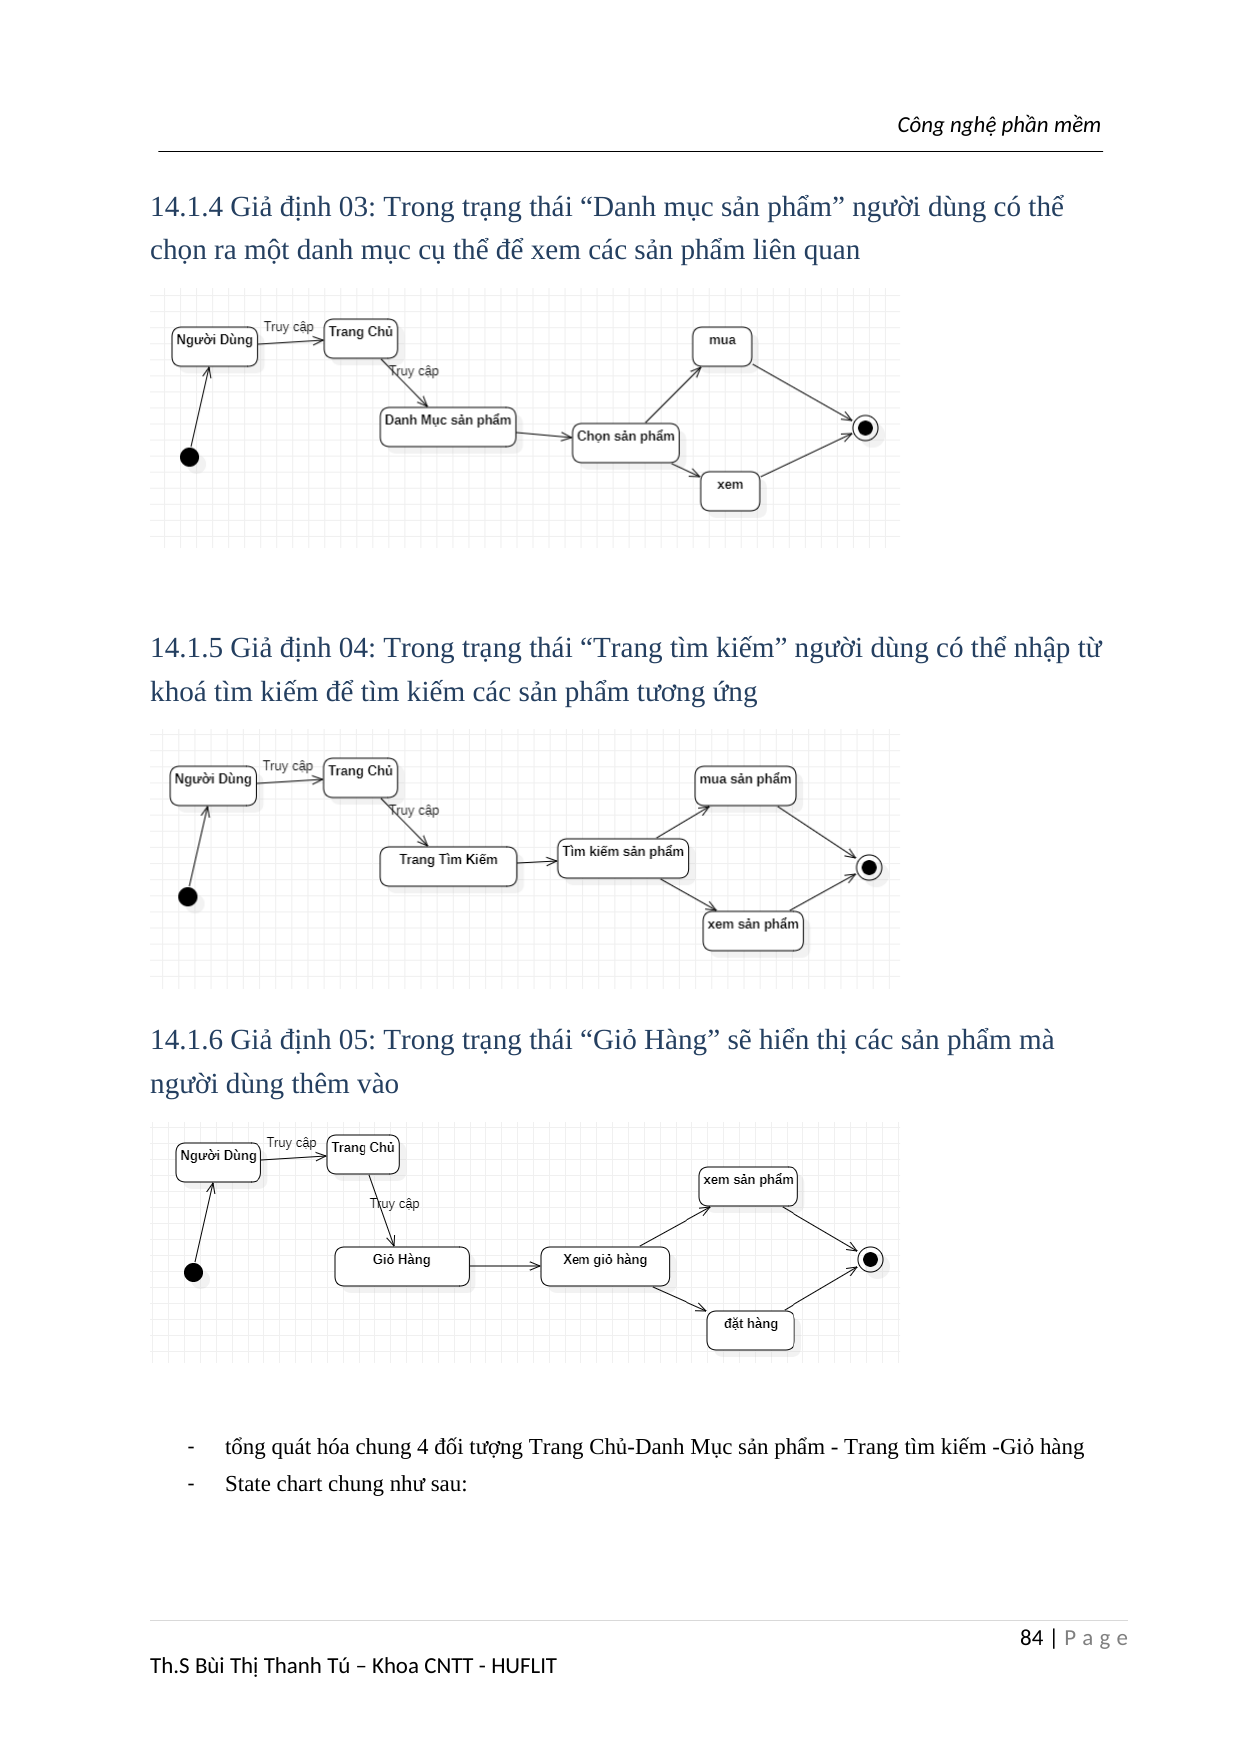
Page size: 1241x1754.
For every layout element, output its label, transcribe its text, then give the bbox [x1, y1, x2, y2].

subtitle 14.1.4 Giả định 03: Trong trạng thái “Danh mục sản phẩm” người dùng có thể chọn ra một danh mục cụ thể để xem các sản phẩm liên quan [150, 189, 1128, 266]
picture [150, 288, 901, 548]
picture [150, 729, 901, 989]
picture [150, 1122, 901, 1363]
subtitle 14.1.5 Giả định 04: Trong trạng thái “Trang tìm kiếm” người dùng có thể nhập từ khoá tìm kiếm để tìm kiếm các sản phẩm tương ứng [150, 630, 1128, 707]
list tổng quát hóa chung 4 đối tượng Trang Chủ-Danh Mục sản phẩm - Trang tìm kiếm -Giỏ hàng [187, 1432, 1128, 1460]
list State chart chung như sau: [187, 1469, 1128, 1497]
subtitle 14.1.6 Giả định 05: Trong trạng thái “Giỏ Hàng” sẽ hiển thị các sản phẩm mà người dùng thêm vào [150, 1022, 1128, 1099]
